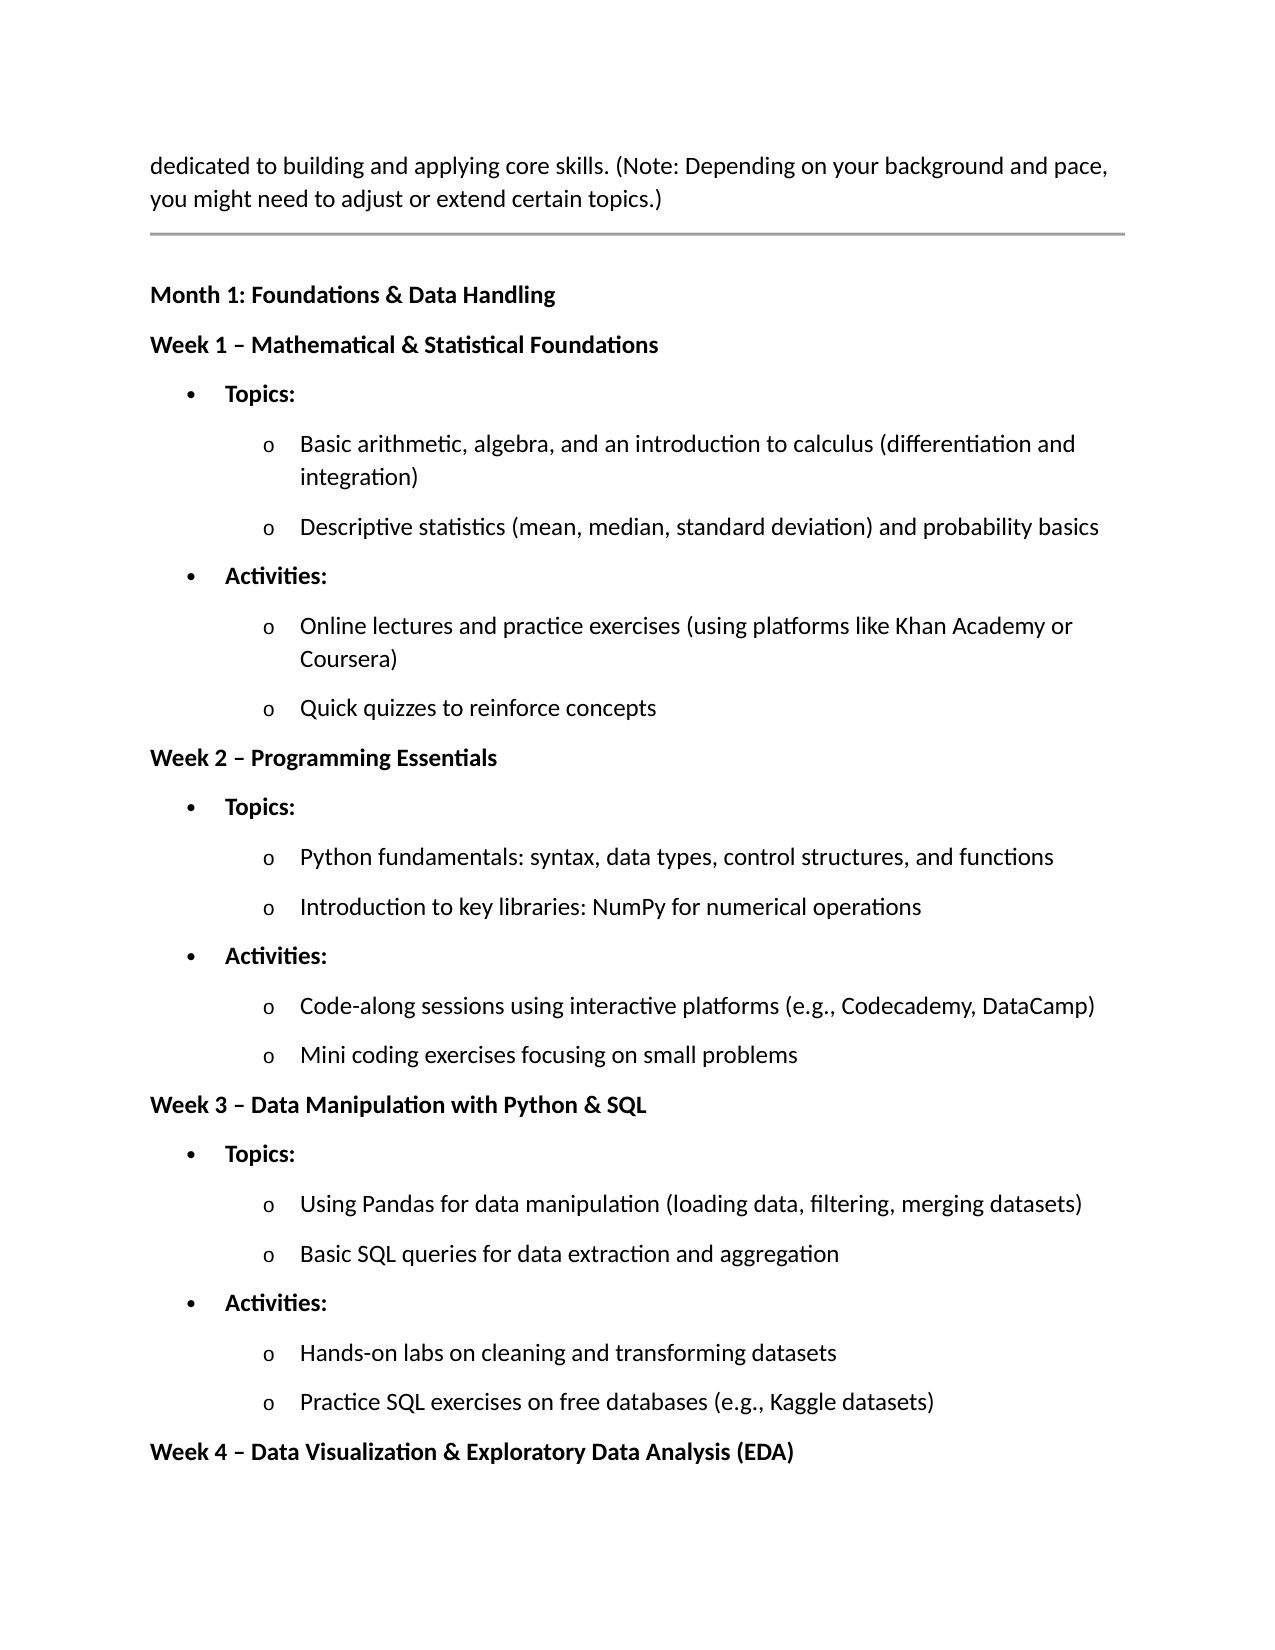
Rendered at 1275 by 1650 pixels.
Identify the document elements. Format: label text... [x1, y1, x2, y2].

list Quick quizzes to reinforce concepts [262, 692, 1125, 723]
list Basic arithmetic, algebra, and an introduction to calculus (differentiation and integration) [262, 428, 1125, 492]
list Activities: [187, 1287, 1125, 1318]
list Basic SQL queries for data extraction and aggregation [262, 1238, 1125, 1268]
list Activities: [187, 560, 1125, 591]
list Code-along sessions using interactive platforms (e.g., Codecademy, DataCamp) [262, 990, 1125, 1020]
list Using Pandas for data manipulation (loading data, filtering, merging datasets) [262, 1188, 1125, 1219]
list Practice SQL exercises on free databases (e.g., Kaggle datasets) [262, 1386, 1125, 1417]
list Topics: [187, 791, 1125, 822]
text Week 1 – Mathematical & Statistical Foundations [150, 329, 1125, 359]
list Activities: [187, 940, 1125, 971]
list Hands-on labs on cleaning and transforming datasets [262, 1337, 1125, 1367]
list Descriptive statistics (mean, median, standard deviation) and probability basics [262, 511, 1125, 541]
list Topics: [187, 378, 1125, 409]
text Week 3 – Data Manipulation with Python & SQL [150, 1089, 1125, 1119]
text Week 4 – Data Visualization & Exploratory Data Analysis (EDA) [150, 1436, 1125, 1467]
list Online lectures and practice exercises (using platforms like Khan Academy or Coursera) [262, 610, 1125, 673]
list Topics: [187, 1138, 1125, 1169]
text Month 1: Foundations & Data Handling [150, 279, 1125, 310]
list Mini coding exercises focusing on small problems [262, 1039, 1125, 1070]
list Python fundamentals: syntax, data types, control structures, and functions [262, 841, 1125, 872]
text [150, 150, 1125, 213]
text Week 2 – Programming Essentials [150, 742, 1125, 772]
list Introduction to key libraries: NumPy for numerical operations [262, 891, 1125, 921]
